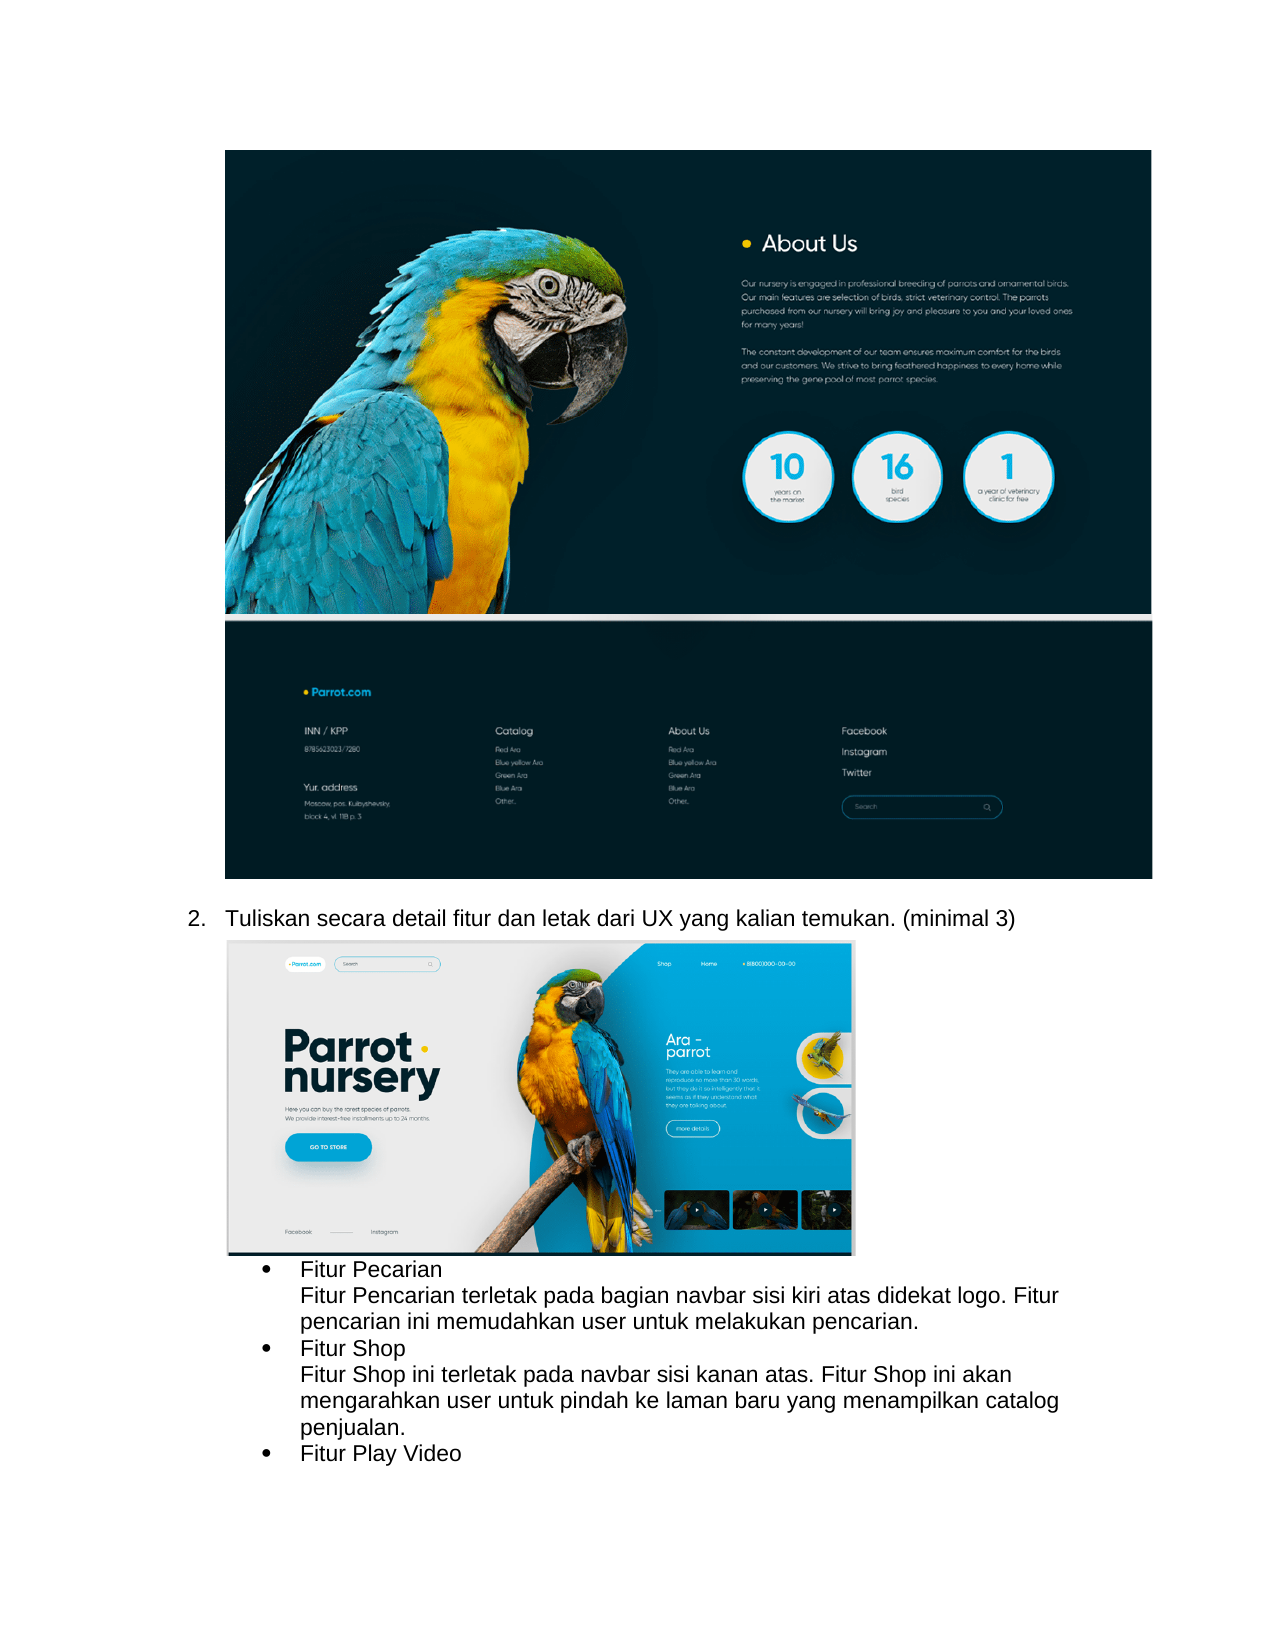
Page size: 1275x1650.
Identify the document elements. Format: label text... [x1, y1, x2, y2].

list Fitur Shop [262, 1334, 1125, 1361]
picture [226, 940, 856, 1256]
picture [225, 150, 1153, 879]
list Tuliskan secara detail fitur dan letak dari UX yang kalian temukan. (minimal 3) [187, 904, 1125, 931]
text Fitur Pencarian terletak pada bagian navbar sisi kiri atas didekat logo. Fitur pencarian ini memudahkan user untuk melakukan pencarian. [300, 1282, 1125, 1334]
text Fitur Shop ini terletak pada navbar sisi kanan atas. Fitur Shop ini akan mengarahkan user untuk pindah ke laman baru yang menampilkan catalog penjualan. [300, 1361, 1125, 1440]
list Fitur Play Video [262, 1440, 1125, 1466]
